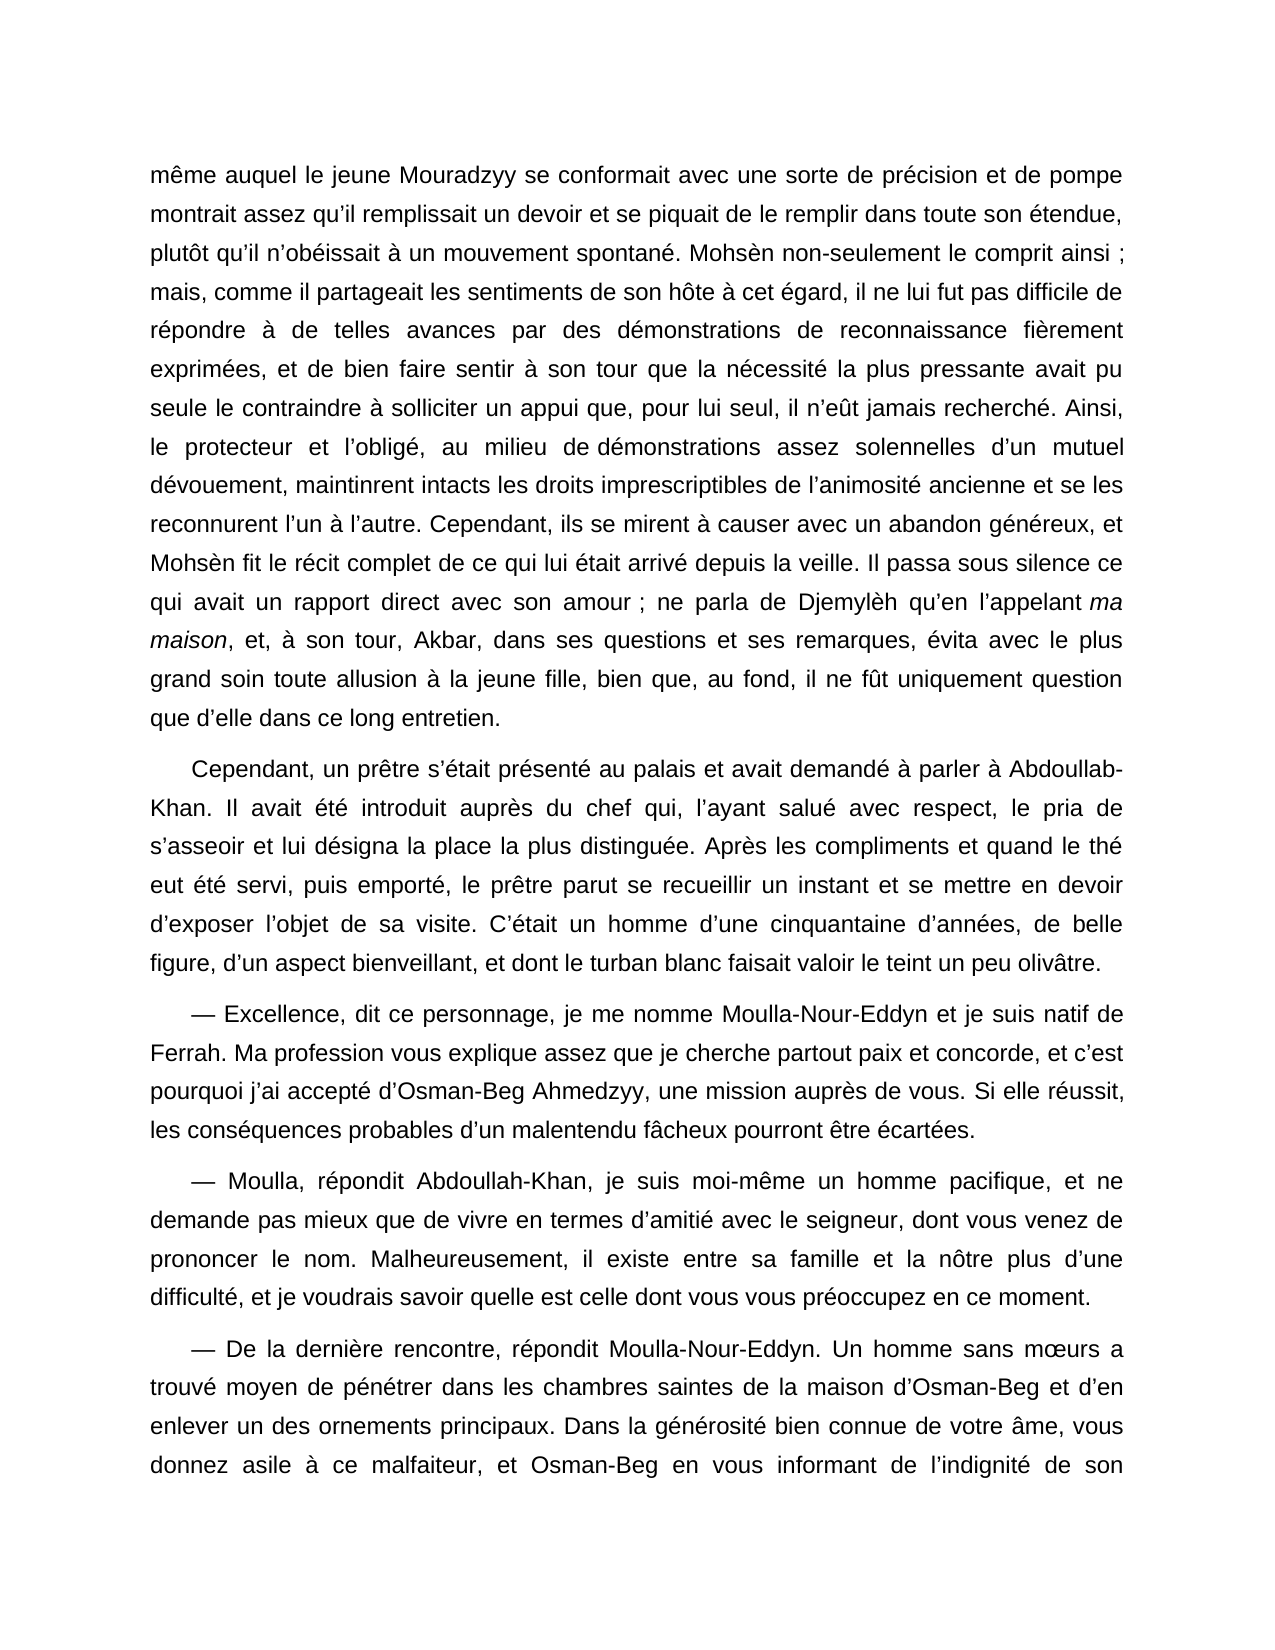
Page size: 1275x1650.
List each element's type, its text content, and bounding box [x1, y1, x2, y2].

text — Excellence, dit ce personnage, je me nomme Moulla-Nour-Eddyn et je suis natif de Ferrah. Ma profession vous explique assez que je cherche partout paix et concorde, et c’est pourquoi j’ai accepté d’Osman-Beg Ahmedzyy, une mission auprès de vous. Si elle réussit, les conséquences probables d’un malentendu fâcheux pourront être écartées. [150, 988, 1125, 1143]
text — Moulla, répondit Abdoullah-Khan, je suis moi-même un homme pacifique, et ne demande pas mieux que de vivre en termes d’amitié avec le seigneur, dont vous venez de prononcer le nom. Malheureusement, il existe entre sa famille et la nôtre plus d’une difficulté, et je voudrais savoir quelle est celle dont vous vous préoccupez en ce moment. [150, 1156, 1125, 1311]
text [150, 1323, 1125, 1478]
text Cependant, un prêtre s’était présenté au palais et avait demandé à parler à Abdoullab-Khan. Il avait été introduit auprès du chef qui, l’ayant salué avec respect, le pria de s’asseoir et lui désigna la place la plus distinguée. Après les compliments et quand le thé eut été servi, puis emporté, le prêtre parut se recueillir un instant et se mettre en devoir d’exposer l’objet de sa visite. C’était un homme d’une cinquantaine d’années, de belle figure, d’un aspect bienveillant, et dont le turban blanc faisait valoir le teint un peu olivâtre. [150, 744, 1125, 976]
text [150, 150, 1125, 731]
